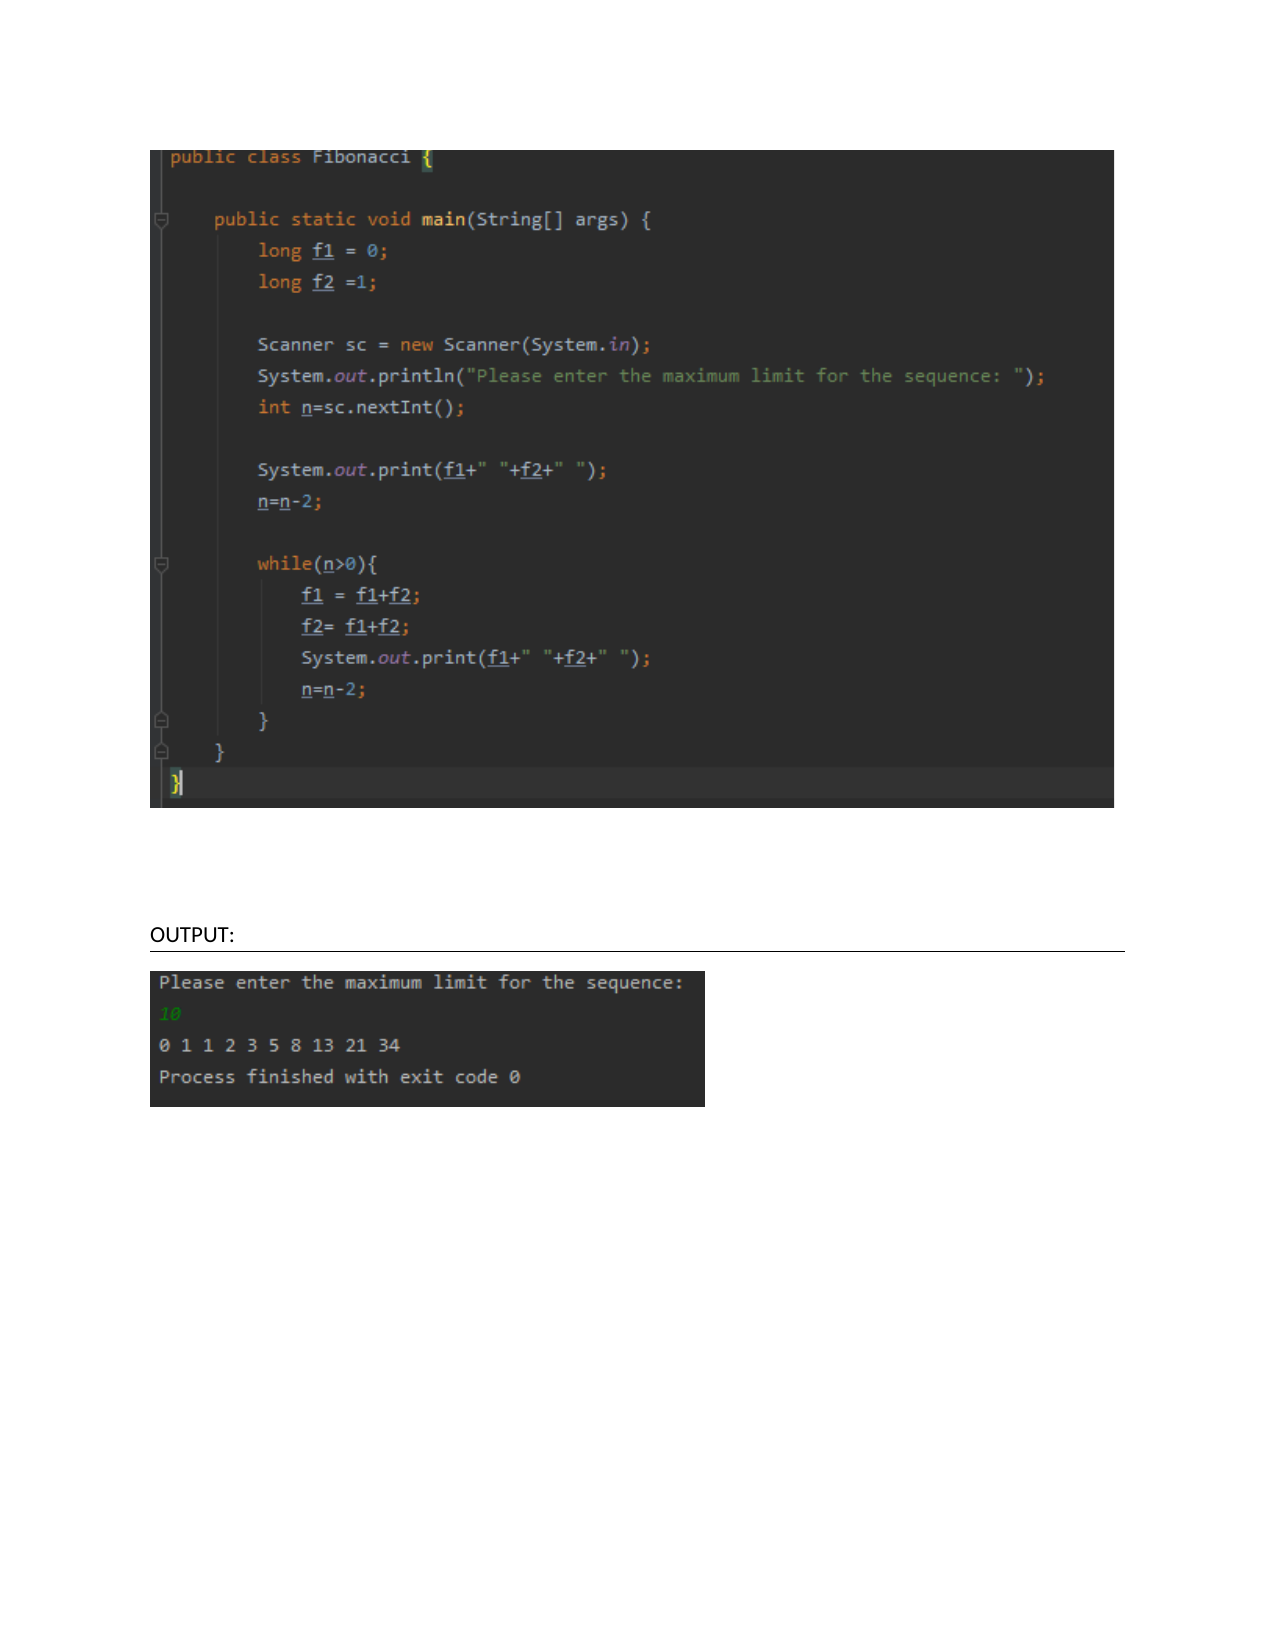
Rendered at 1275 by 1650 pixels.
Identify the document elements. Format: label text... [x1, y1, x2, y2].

picture [150, 971, 705, 1107]
text OUTPUT: [150, 921, 1125, 951]
picture [150, 150, 1115, 808]
